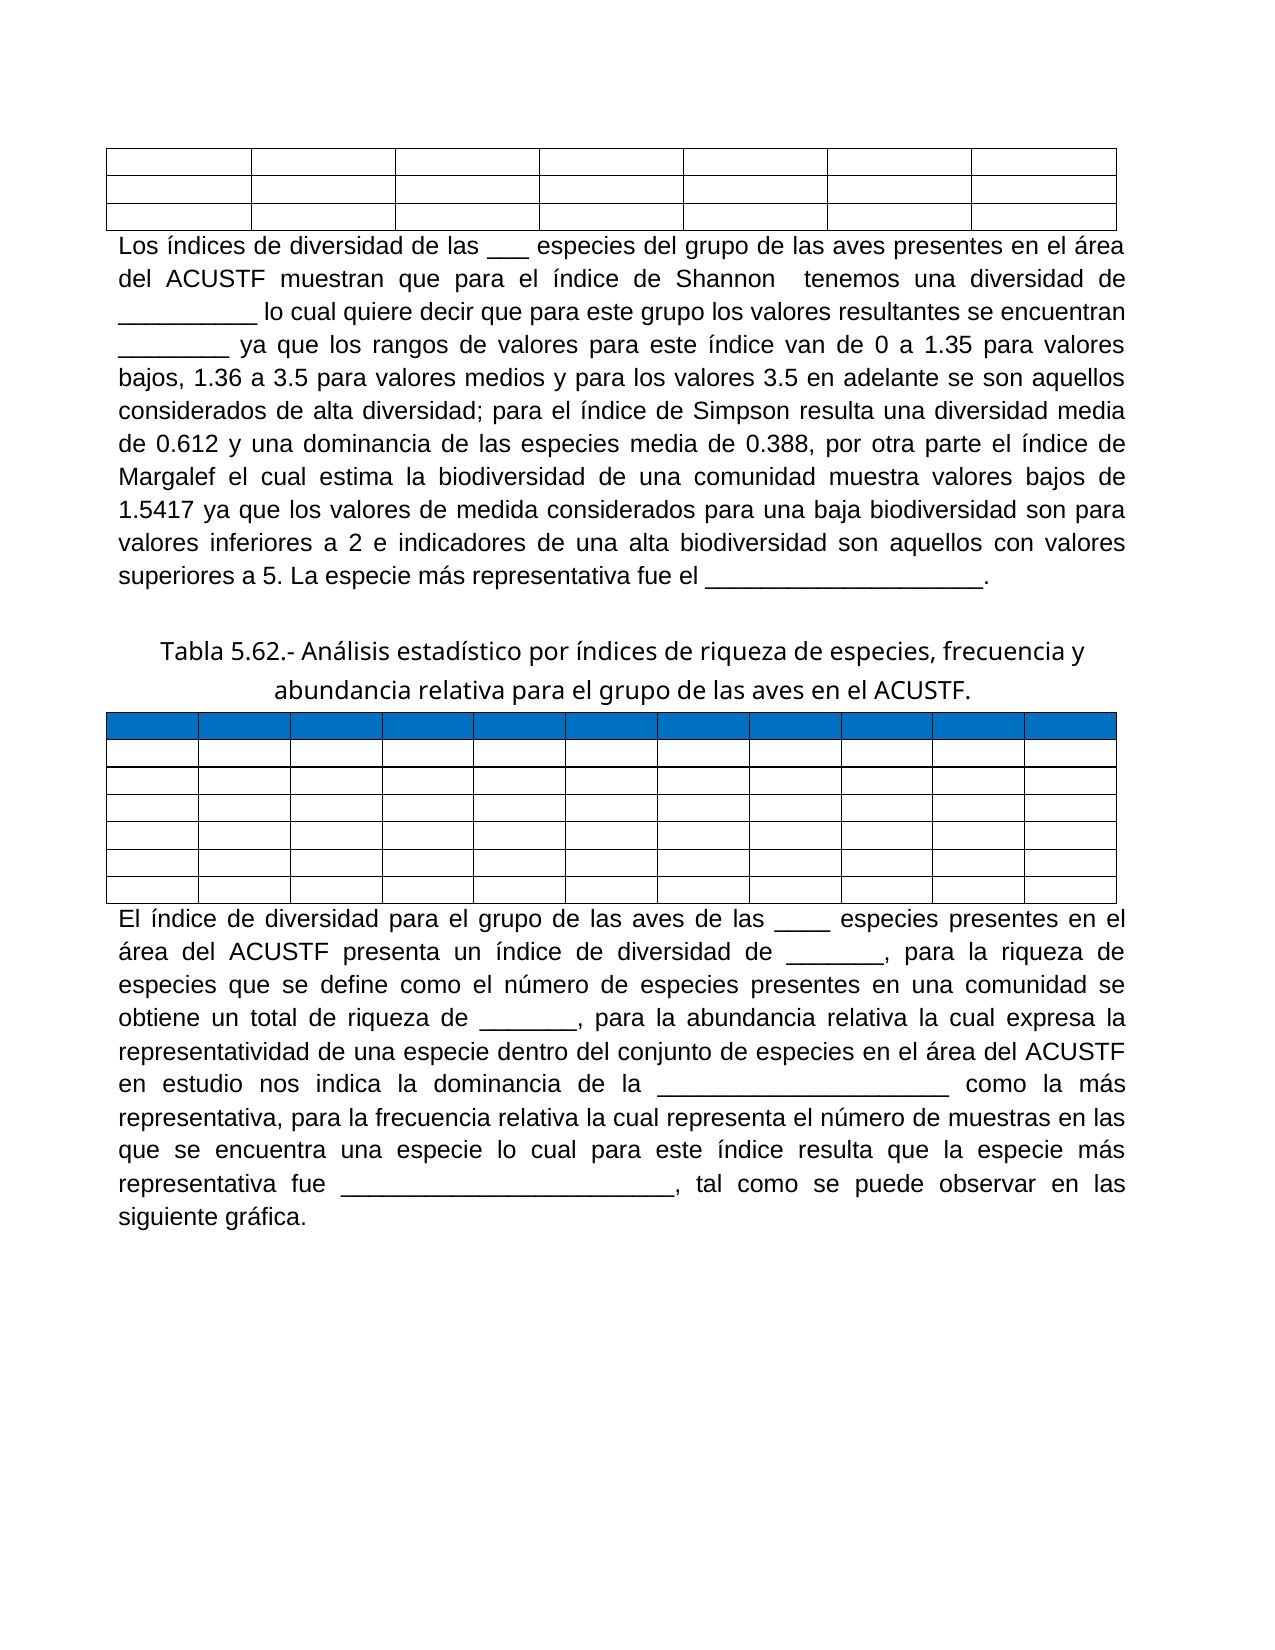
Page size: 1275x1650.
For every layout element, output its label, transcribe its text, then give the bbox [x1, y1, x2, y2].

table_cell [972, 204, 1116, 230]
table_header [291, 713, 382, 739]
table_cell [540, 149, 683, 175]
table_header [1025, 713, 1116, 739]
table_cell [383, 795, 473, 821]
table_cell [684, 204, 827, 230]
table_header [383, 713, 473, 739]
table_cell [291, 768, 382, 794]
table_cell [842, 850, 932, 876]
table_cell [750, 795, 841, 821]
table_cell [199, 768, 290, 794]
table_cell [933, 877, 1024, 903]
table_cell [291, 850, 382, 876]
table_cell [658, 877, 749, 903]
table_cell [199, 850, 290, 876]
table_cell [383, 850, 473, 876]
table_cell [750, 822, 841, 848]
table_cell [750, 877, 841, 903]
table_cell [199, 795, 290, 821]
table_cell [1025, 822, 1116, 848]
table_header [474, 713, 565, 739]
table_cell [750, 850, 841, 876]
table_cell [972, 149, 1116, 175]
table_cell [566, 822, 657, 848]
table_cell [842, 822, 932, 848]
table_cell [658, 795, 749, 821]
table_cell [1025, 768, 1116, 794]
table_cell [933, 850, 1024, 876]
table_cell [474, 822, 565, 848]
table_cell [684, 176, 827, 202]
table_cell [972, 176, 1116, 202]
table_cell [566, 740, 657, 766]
text Los índices de diversidad de las ___ especies del grupo de las aves presentes en el área del ACUSTF muestran que para el índice de Shannon tenemos una diversidad de __________ lo cual quiere decir que para este grupo los valores resultantes se encuentran ________ ya que los rangos de valores para este índice van de 0 a 1.35 para valores bajos, 1.36 a 3.5 para valores medios y para los valores 3.5 en adelante se son aquellos considerados de alta diversidad; para el índice de Simpson resulta una diversidad media de 0.612 y una dominancia de las especies media de 0.388, por otra parte el índice de Margalef el cual estima la biodiversidad de una comunidad muestra valores bajos de 1.5417 ya que los valores de medida considerados para una baja biodiversidad son para valores inferiores a 2 e indicadores de una alta biodiversidad son aquellos con valores superiores a 5. La especie más representativa fue el ____________________. [118, 231, 1127, 590]
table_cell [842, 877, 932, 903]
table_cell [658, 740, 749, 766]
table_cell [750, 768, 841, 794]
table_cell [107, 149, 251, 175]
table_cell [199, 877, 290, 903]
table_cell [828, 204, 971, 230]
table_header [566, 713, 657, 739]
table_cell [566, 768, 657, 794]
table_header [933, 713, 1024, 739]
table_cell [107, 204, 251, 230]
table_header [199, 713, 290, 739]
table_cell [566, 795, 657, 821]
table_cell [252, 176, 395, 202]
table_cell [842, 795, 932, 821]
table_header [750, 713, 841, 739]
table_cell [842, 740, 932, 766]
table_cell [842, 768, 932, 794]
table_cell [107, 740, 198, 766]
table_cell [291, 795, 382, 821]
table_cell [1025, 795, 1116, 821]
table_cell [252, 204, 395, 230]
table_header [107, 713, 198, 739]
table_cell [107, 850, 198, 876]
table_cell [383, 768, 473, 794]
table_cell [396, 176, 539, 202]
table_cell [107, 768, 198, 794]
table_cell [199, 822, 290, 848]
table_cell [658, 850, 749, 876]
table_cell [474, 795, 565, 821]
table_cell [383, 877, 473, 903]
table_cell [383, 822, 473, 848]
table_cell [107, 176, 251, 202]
text Tabla 5.62.- Análisis estadístico por índices de riqueza de especies, frecuencia y abundancia relativa para el grupo de las aves en el ACUSTF. [118, 594, 1127, 706]
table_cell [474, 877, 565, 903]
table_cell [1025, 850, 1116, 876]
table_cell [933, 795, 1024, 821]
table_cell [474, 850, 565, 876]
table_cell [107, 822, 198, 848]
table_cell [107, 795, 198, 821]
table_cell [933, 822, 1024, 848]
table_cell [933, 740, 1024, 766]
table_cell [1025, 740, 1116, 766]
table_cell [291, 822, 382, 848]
text El índice de diversidad para el grupo de las aves de las ____ especies presentes en el área del ACUSTF presenta un índice de diversidad de _______, para la riqueza de especies que se define como el número de especies presentes en una comunidad se obtiene un total de riqueza de _______, para la abundancia relativa la cual expresa la representatividad de una especie dentro del conjunto de especies en el área del ACUSTF en estudio nos indica la dominancia de la _____________________ como la más representativa, para la frecuencia relativa la cual representa el número de muestras en las que se encuentra una especie lo cual para este índice resulta que la especie más representativa fue ________________________, tal como se puede observar en las siguiente gráfica. [118, 904, 1127, 1230]
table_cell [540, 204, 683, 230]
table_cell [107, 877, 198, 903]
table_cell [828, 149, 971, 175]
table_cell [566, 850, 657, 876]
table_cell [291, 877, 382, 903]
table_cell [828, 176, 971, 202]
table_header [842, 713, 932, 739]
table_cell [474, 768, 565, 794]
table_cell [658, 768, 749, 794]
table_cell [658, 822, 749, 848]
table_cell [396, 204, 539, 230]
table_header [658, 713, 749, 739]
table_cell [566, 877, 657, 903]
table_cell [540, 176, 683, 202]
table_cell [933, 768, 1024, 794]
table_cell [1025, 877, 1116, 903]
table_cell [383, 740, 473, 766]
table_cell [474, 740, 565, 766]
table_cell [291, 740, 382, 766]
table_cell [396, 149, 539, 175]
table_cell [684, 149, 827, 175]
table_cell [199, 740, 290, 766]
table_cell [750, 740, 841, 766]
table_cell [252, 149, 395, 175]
